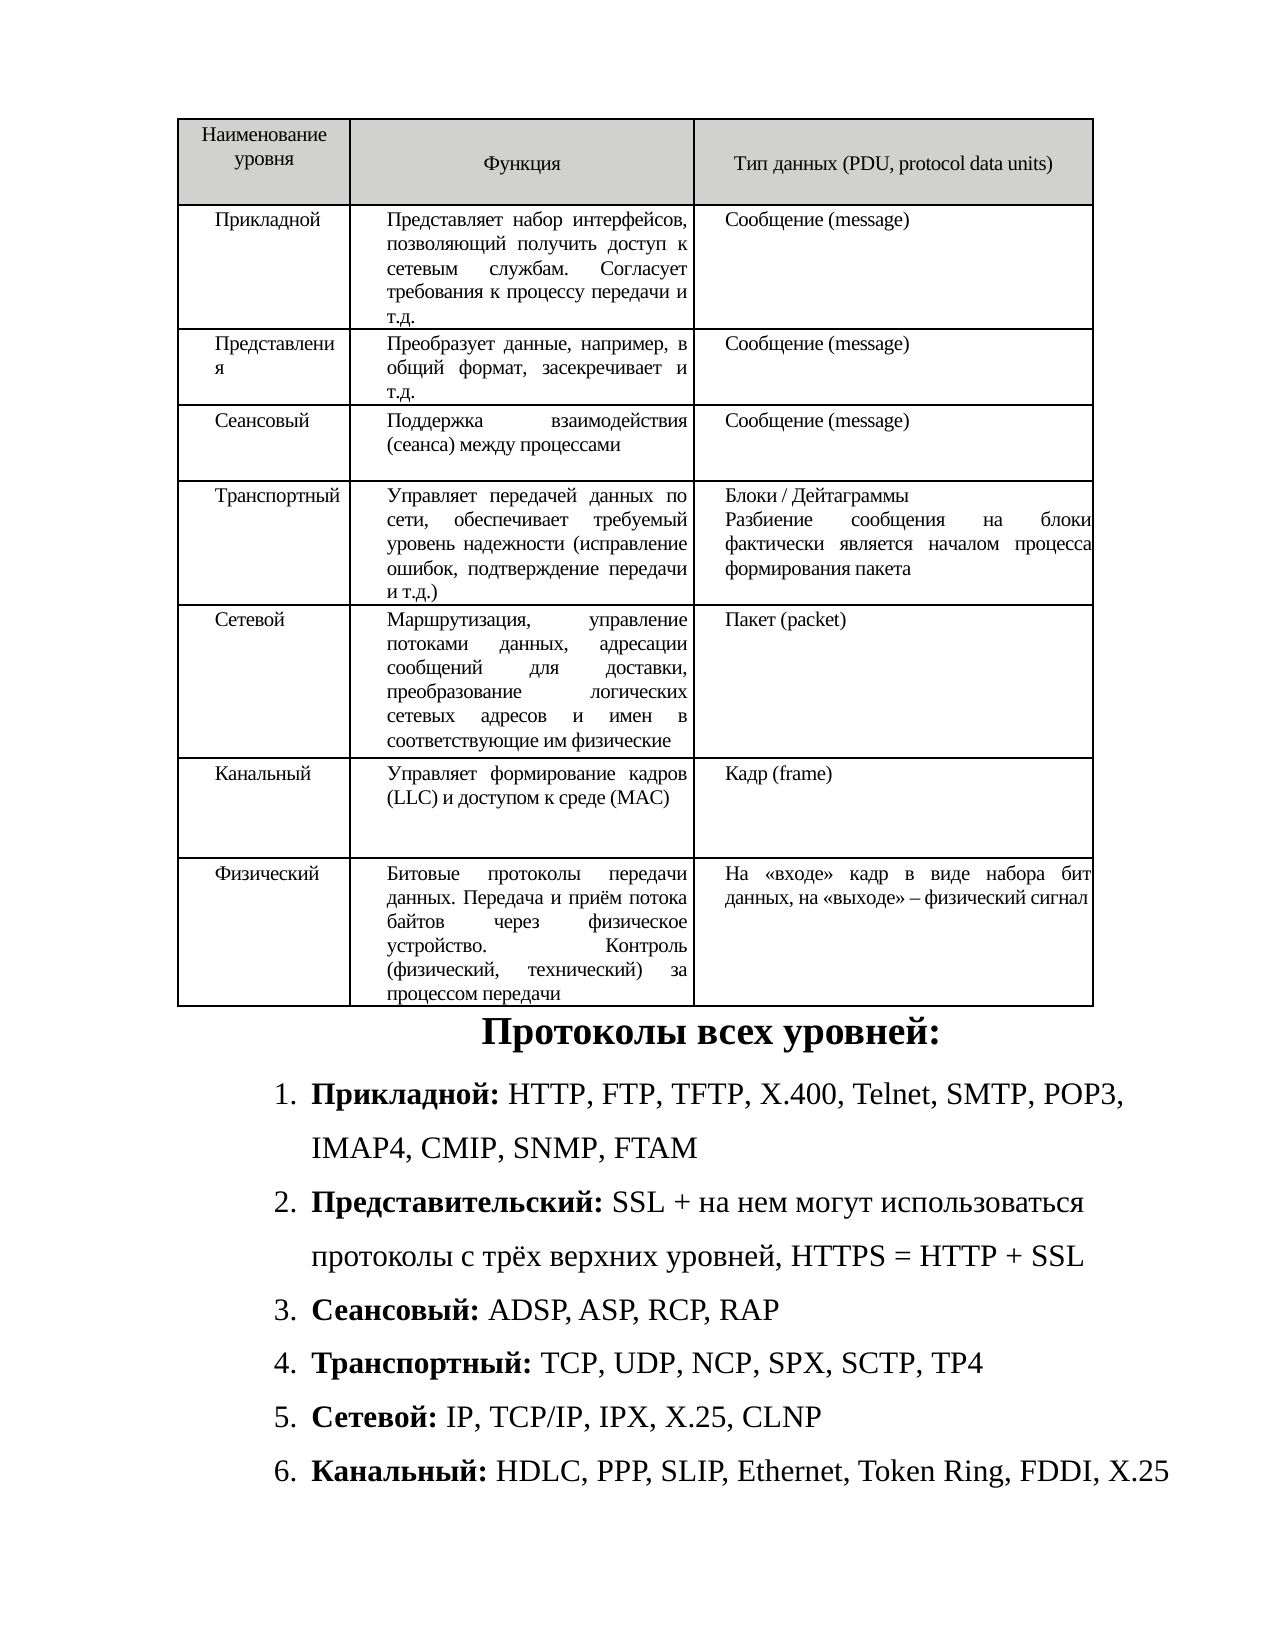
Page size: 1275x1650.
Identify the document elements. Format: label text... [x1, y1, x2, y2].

table_cell Управляет формирование кадров (LLC) и доступом к среде (MAC) [351, 759, 693, 857]
table_cell Представления [179, 330, 349, 404]
table_cell Кадр (frame) [695, 759, 1092, 857]
table_cell Транспортный [179, 482, 349, 603]
table_cell Сообщение (message) [695, 406, 1092, 479]
list Представительский: SSL + на нем могут использоваться протоколы с трёх верхних уровней, HTTPS = HTTP + SSL [274, 1183, 1186, 1273]
table_cell Сетевой [179, 606, 349, 757]
table_header Функция [351, 120, 693, 204]
table_cell Преобразует данные, например, в общий формат, засекречивает и т.д. [351, 330, 693, 404]
table_cell Битовые протоколы передачи данных. Передача и приём потока байтов через физическое устройство. Контроль (физический, технический) за процессом передачи [351, 859, 693, 1005]
table_cell Канальный [179, 759, 349, 857]
table_cell Маршрутизация, управление потоками данных, адресации сообщений для доставки, преобразование логических сетевых адресов и имен в соответствующие им физические [351, 606, 693, 757]
list Канальный: HDLC, PPP, SLIP, Ethernet, Token Ring, FDDI, X.25 [274, 1452, 1186, 1488]
list Транспортный: TCP, UDP, NCP, SPX, SCTP, TP4 [274, 1344, 1186, 1381]
table_cell Сообщение (message) [695, 206, 1092, 328]
table_cell Представляет набор интерфейсов, позволяющий получить доступ к сетевым службам. Согласует требования к процессу передачи и т.д. [351, 206, 693, 328]
list Прикладной: HTTP, FTP, TFTP, X.400, Telnet, SMTP, POP3, IMAP4, CMIP, SNMP, FTAM [274, 1075, 1186, 1165]
table_cell Пакет (packet) [695, 606, 1092, 757]
list Сетевой: IP, TCP/IP, IPX, X.25, CLNP [274, 1398, 1186, 1434]
table_cell Прикладной [179, 206, 349, 328]
table_cell Поддержка взаимодействия (сеанса) между процессами [351, 406, 693, 479]
table_cell На «входе» кадр в виде набора бит данных, на «выходе» – физический сигнал [695, 859, 1092, 1005]
table_cell Физический [179, 859, 349, 1005]
table_cell Сеансовый [179, 406, 349, 479]
table_cell Блоки / Дейтаграммы Разбиение сообщения на блоки фактически является началом процесса формирования пакета [695, 482, 1092, 603]
text Протоколы всех уровней: [177, 1007, 1186, 1053]
table_header Тип данных (PDU, protocol data units) [695, 120, 1092, 204]
table_header Наименование уровня [179, 120, 349, 204]
list Сеансовый: ADSP, ASP, RCP, RAP [274, 1291, 1186, 1327]
table_cell Сообщение (message) [695, 330, 1092, 404]
table_cell Управляет передачей данных по сети, обеспечивает требуемый уровень надежности (исправление ошибок, подтверждение передачи и т.д.) [351, 482, 693, 603]
